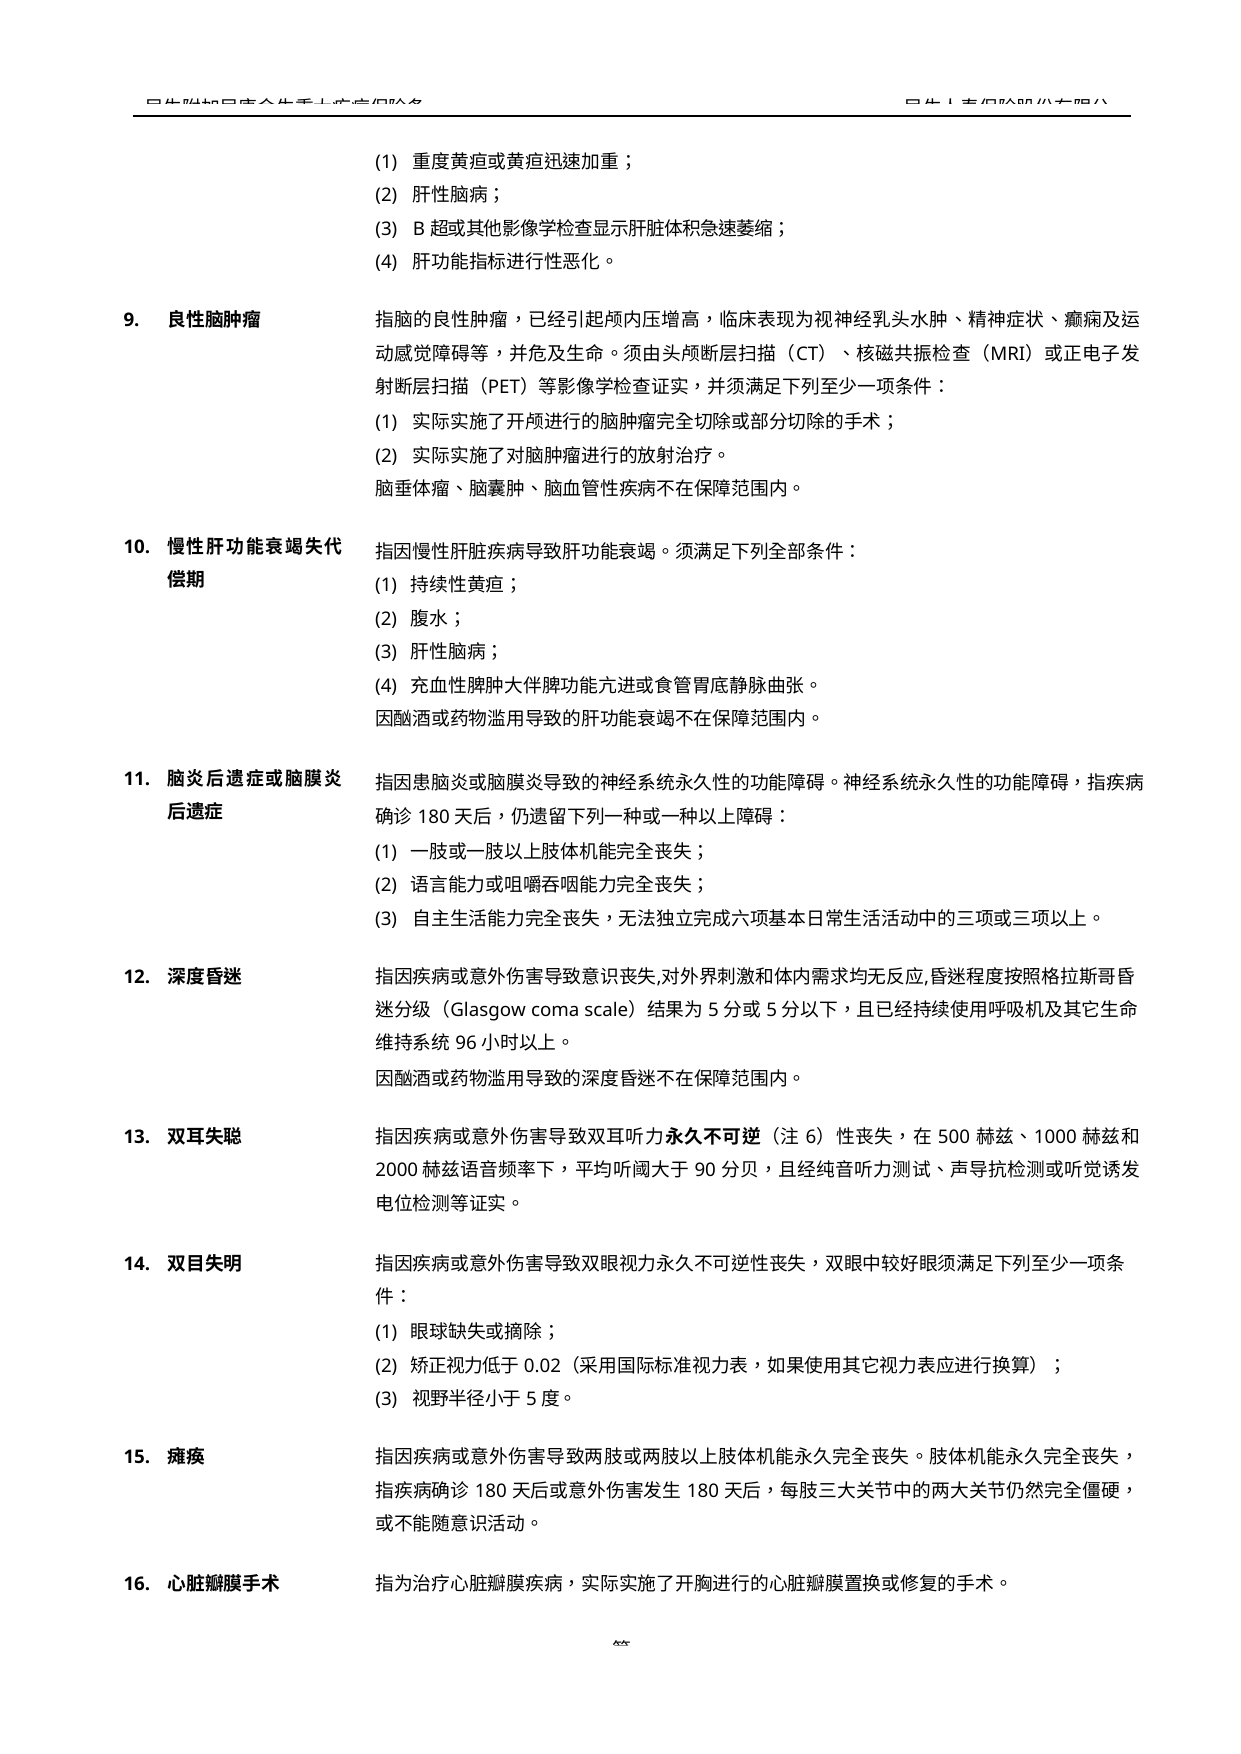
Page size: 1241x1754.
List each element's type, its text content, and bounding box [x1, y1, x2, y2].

text 因酗酒或药物滥用导致的深度昏迷不在保障范围内。 [375, 1065, 1155, 1090]
subtitle 慢性肝功能衰竭失代偿期 [123, 533, 355, 592]
list 持续性黄疸； [375, 572, 1155, 597]
list 良性脑肿瘤 指脑的良性肿瘤，已经引起颅内压增高，临床表现为视神经乳头水肿、精神症状、癫痫及运动感觉障碍等，并危及生命。须由头颅断层扫描（CT）、核磁共振检查（MRI）或正电子发射断层扫描（PET）等影像学检查证实，并须满足下列至少一项条件： [123, 307, 1141, 399]
list 双耳失聪 指因疾病或意外伤害导致双耳听力永久不可逆（注 6）性丧失，在 500 赫兹、1000 赫兹和 2000赫兹语音频率下，平均听阈大于 90 分贝，且经纯音听力测试、声导抗检测或听觉诱发电位检测等证实。 [123, 1123, 1141, 1215]
list 一肢或一肢以上肢体机能完全丧失； [375, 838, 1155, 864]
list 瘫痪 指因疾病或意外伤害导致两肢或两肢以上肢体机能永久完全丧失。肢体机能永久完全丧失，指疾病确诊 180 天后或意外伤害发生 180 天后，每肢三大关节中的两大关节仍然完全僵硬，或不能随意识活动。 [123, 1444, 1141, 1536]
list 重度黄疸或黄疸迅速加重； [375, 148, 1155, 173]
text 脑垂体瘤、脑囊肿、脑血管性疾病不在保障范围内。 [375, 475, 1155, 501]
list 矫正视力低于 0.02（采用国际标准视力表，如果使用其它视力表应进行换算）； [375, 1352, 1155, 1377]
list B 超或其他影像学检查显示肝脏体积急速萎缩； [375, 215, 1155, 240]
list 充血性脾肿大伴脾功能亢进或食管胃底静脉曲张。因酗酒或药物滥用导致的肝功能衰竭不在保障范围内。 [375, 672, 826, 731]
list 深度昏迷 指因疾病或意外伤害导致意识丧失,对外界刺激和体内需求均无反应,昏迷程度按照格拉斯哥昏迷分级（Glasgow coma scale）结果为 5 分或 5 分以下，且已经持续使用呼吸机及其它生命维持系统 96 小时以上。 [123, 963, 1141, 1055]
list 肝性脑病； [375, 638, 1155, 664]
list 实际实施了开颅进行的脑肿瘤完全切除或部分切除的手术； [375, 408, 1155, 434]
list 肝性脑病； [375, 181, 1155, 207]
list 腹水； [375, 605, 1155, 631]
text 指因慢性肝脏疾病导致肝功能衰竭。须满足下列全部条件： [375, 538, 1155, 564]
list 肝功能指标进行性恶化。 [375, 248, 1155, 274]
list 视野半径小于 5 度。 [375, 1385, 1155, 1411]
list 双目失明 指因疾病或意外伤害导致双眼视力永久不可逆性丧失，双眼中较好眼须满足下列至少一项条件： [123, 1250, 1126, 1309]
subtitle 脑炎后遗症或脑膜炎后遗症 [123, 765, 355, 824]
text 指因患脑炎或脑膜炎导致的神经系统永久性的功能障碍。神经系统永久性的功能障碍，指疾病确诊 180 天后，仍遗留下列一种或一种以上障碍： [375, 769, 1146, 828]
list 眼球缺失或摘除； [375, 1318, 1155, 1344]
list 实际实施了对脑肿瘤进行的放射治疗。 [375, 442, 1155, 467]
list 语言能力或咀嚼吞咽能力完全丧失； [375, 871, 1155, 897]
list 自主生活能力完全丧失，无法独立完成六项基本日常生活活动中的三项或三项以上。 [375, 905, 1155, 930]
list 心脏瓣膜手术 指为治疗心脏瓣膜疾病，实际实施了开胸进行的心脏瓣膜置换或修复的手术。 [123, 1570, 1155, 1596]
